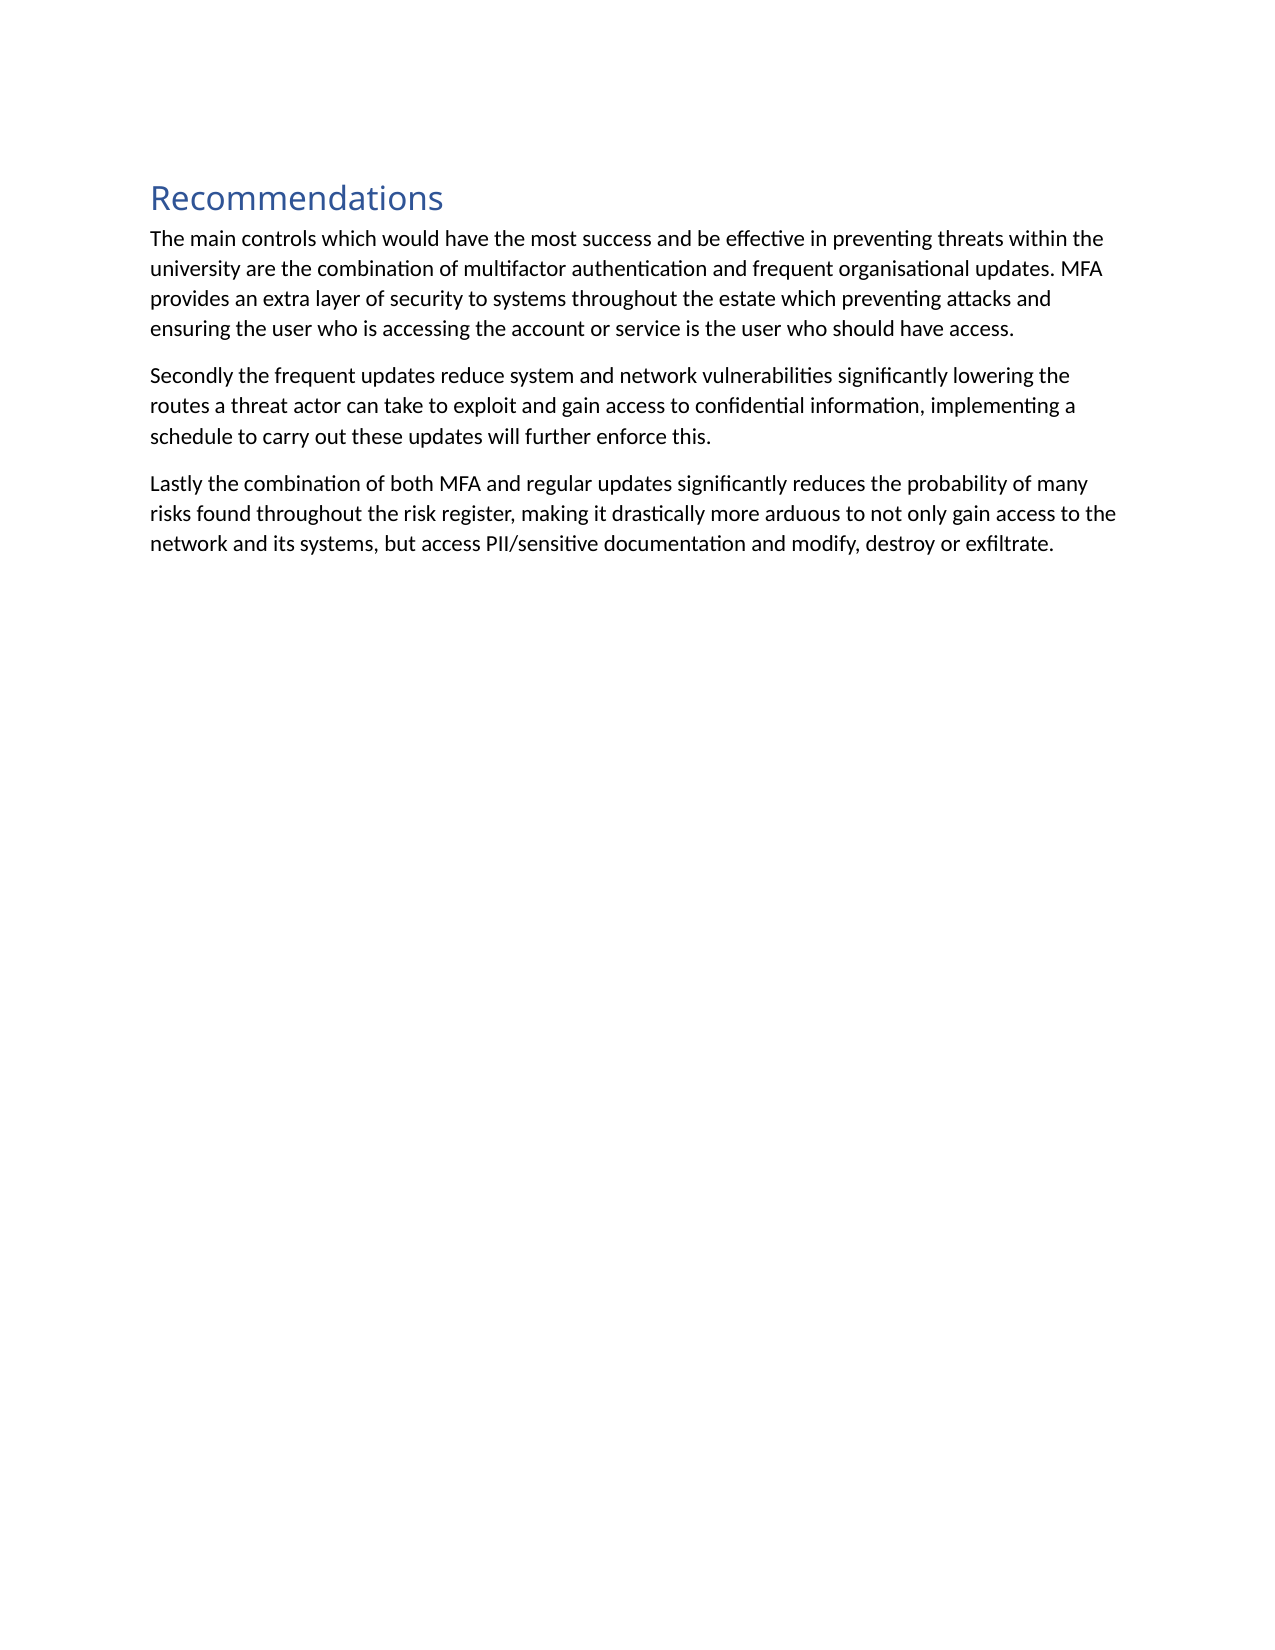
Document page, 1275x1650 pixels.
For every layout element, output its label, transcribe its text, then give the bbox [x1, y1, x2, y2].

subtitle Recommendations [150, 175, 1125, 220]
text Secondly the frequent updates reduce system and network vulnerabilities significantly lowering the routes a threat actor can take to exploit and gain access to confidential information, implementing a schedule to carry out these updates will further enforce this. [150, 361, 1125, 450]
text Lastly the combination of both MFA and regular updates significantly reduces the probability of many risks found throughout the risk register, making it drastically more arduous to not only gain access to the network and its systems, but access PII/sensitive documentation and modify, destroy or exfiltrate. [150, 469, 1125, 557]
text The main controls which would have the most success and be effective in preventing threats within the university are the combination of multifactor authentication and frequent organisational updates. MFA provides an extra layer of security to systems throughout the estate which preventing attacks and ensuring the user who is accessing the account or service is the user who should have access. [150, 224, 1125, 343]
